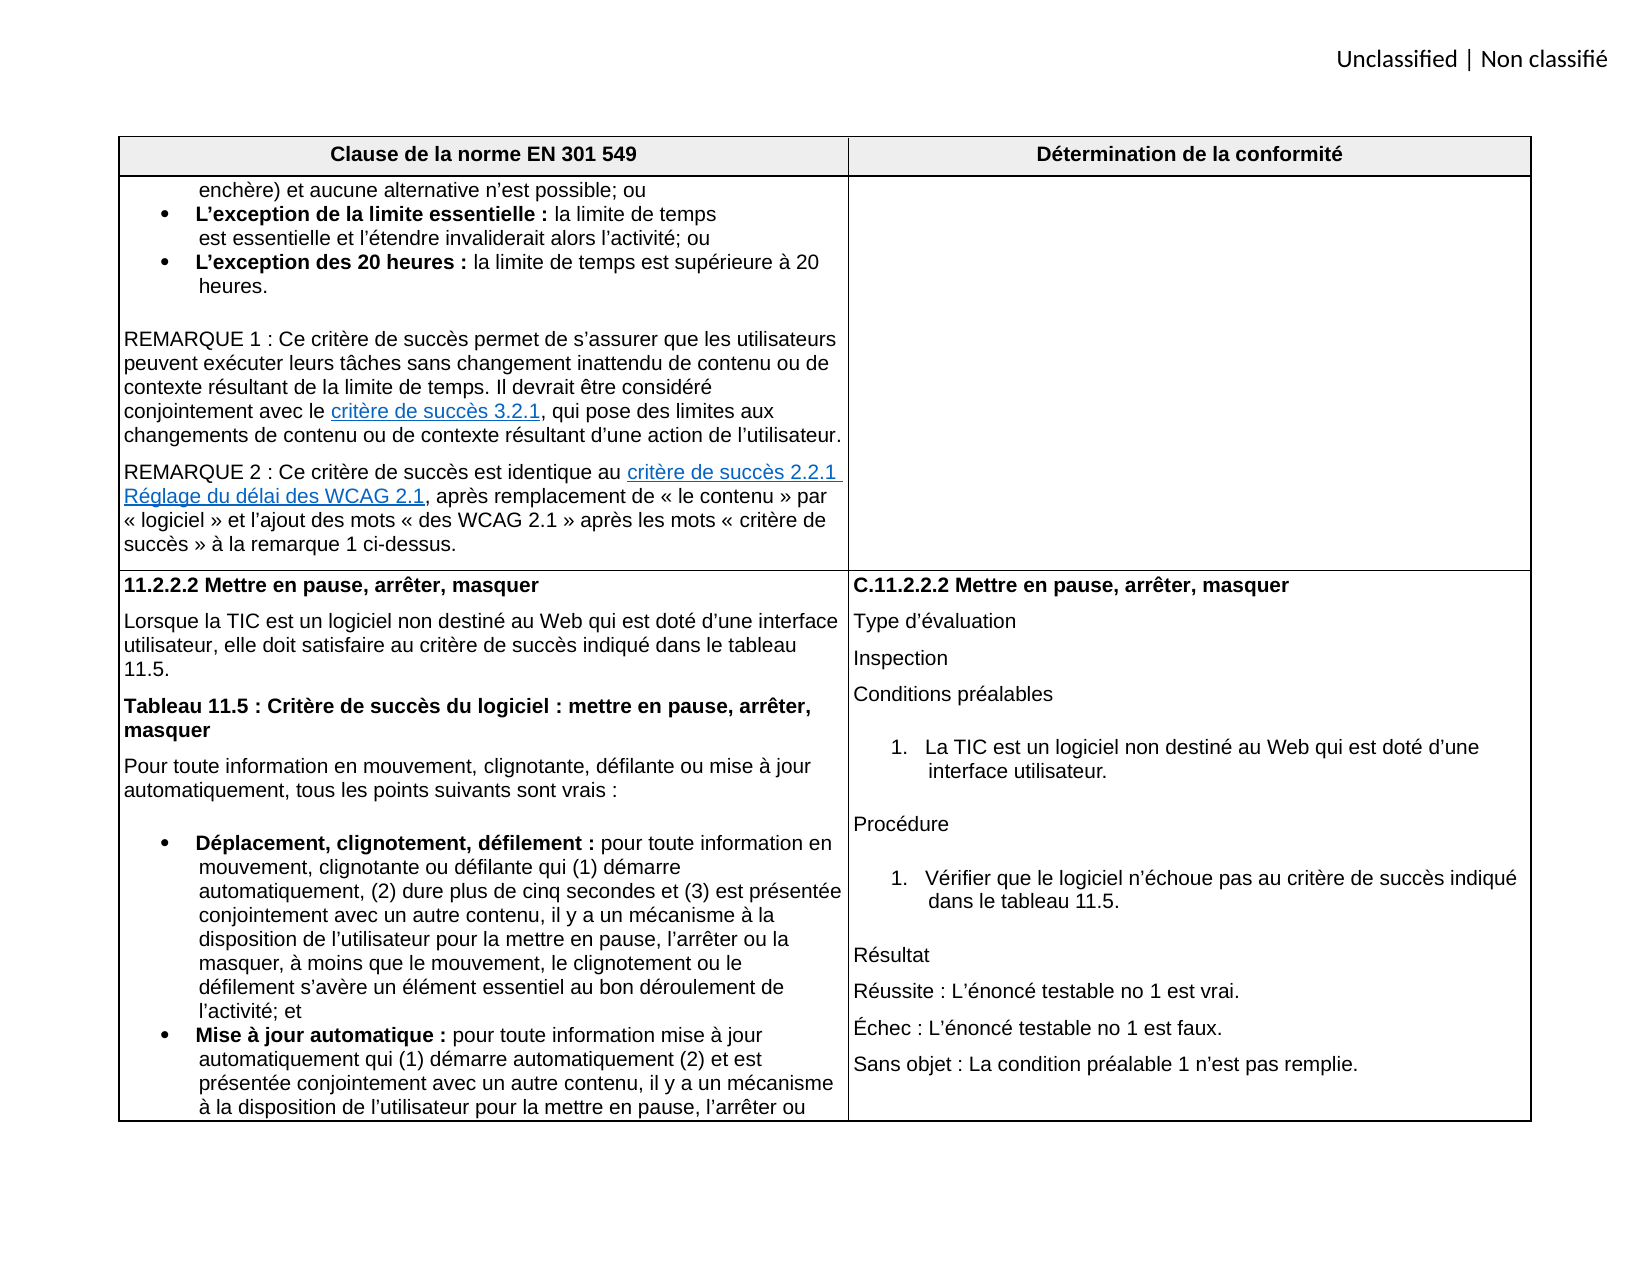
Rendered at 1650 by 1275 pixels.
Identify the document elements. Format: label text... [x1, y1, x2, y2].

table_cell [120, 571, 848, 1120]
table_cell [849, 177, 1530, 569]
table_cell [849, 571, 1530, 1120]
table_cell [120, 177, 848, 569]
table_header Détermination de la conformité [849, 137, 1530, 175]
table_header Clause de la norme EN 301 549 [120, 137, 848, 175]
